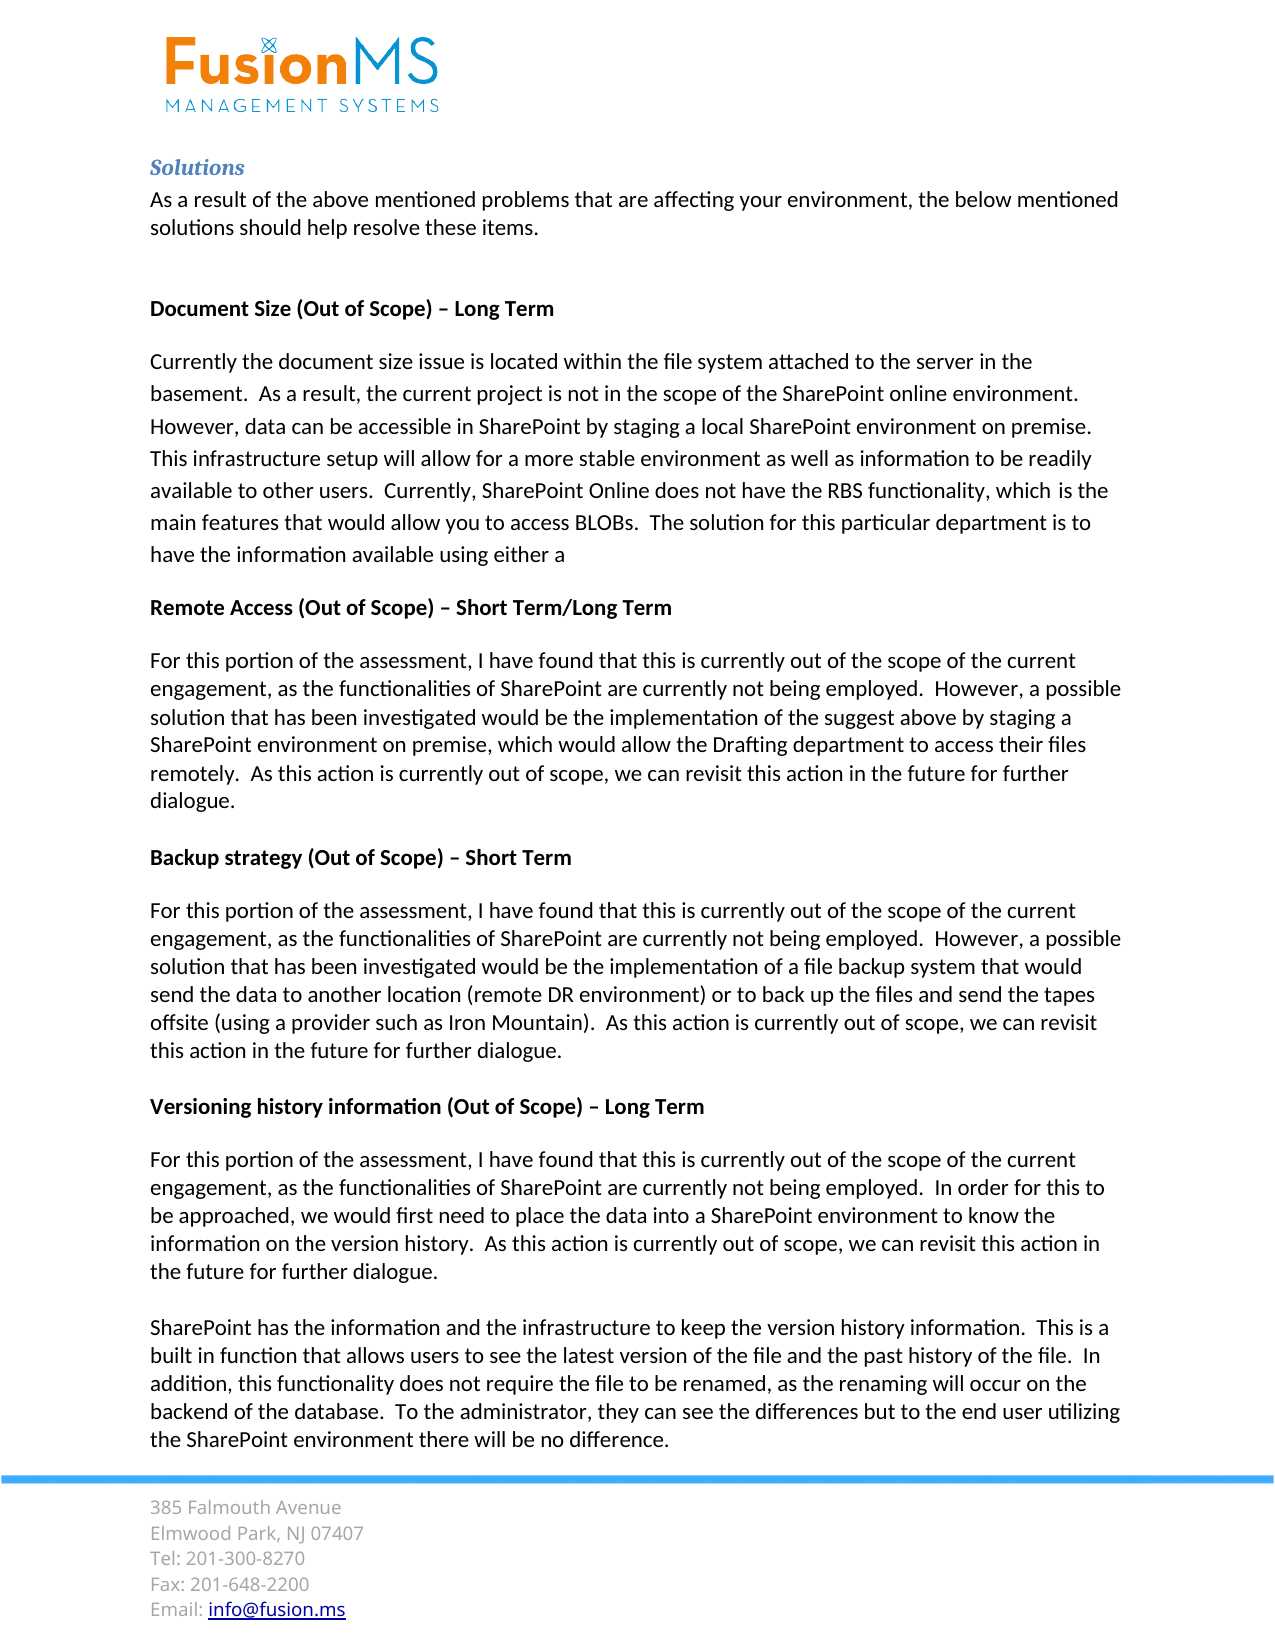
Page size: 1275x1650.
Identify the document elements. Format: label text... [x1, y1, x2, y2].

picture [0, 1475, 1273, 1490]
text For this portion of the assessment, I have found that this is currently out of the scope of the current engagement, as the functionalities of SharePoint are currently not being employed. However, a possible solution that has been investigated would be the implementation of a file backup system that would send the data to another location (remote DR environment) or to back up the files and send the tapes offsite (using a provider such as Iron Mountain). As this action is currently out of scope, we can revisit this action in the future for further dialogue. [150, 896, 1125, 1064]
text For this portion of the assessment, I have found that this is currently out of the scope of the current engagement, as the functionalities of SharePoint are currently not being employed. However, a possible solution that has been investigated would be the implementation of the suggest above by staging a SharePoint environment on premise, which would allow the Drafting department to access their files remotely. As this action is currently out of scope, we can revisit this action in the future for further dialogue. [150, 647, 1125, 815]
text Currently the document size issue is located within the file system attached to the server in the basement. As a result, the current project is not in the scope of the SharePoint online environment. However, data can be accessible in SharePoint by staging a local SharePoint environment on premise. This infrastructure setup will allow for a more stable environment as well as information to be readily available to other users. Currently, SharePoint Online does not have the RBS functionality, which is the main features that would allow you to access BLOBs. The solution for this particular department is to have the information available using either a [150, 347, 1125, 568]
text For this portion of the assessment, I have found that this is currently out of the scope of the current engagement, as the functionalities of SharePoint are currently not being employed. In order for this to be approached, we would first need to place the data into a SharePoint environment to know the information on the version history. As this action is currently out of scope, we can revisit this action in the future for further dialogue. [150, 1145, 1125, 1285]
picture [153, 29, 452, 120]
text Versioning history information (Out of Scope) – Long Term [150, 1092, 1125, 1120]
text Remote Access (Out of Scope) – Short Term/Long Term [150, 593, 1125, 622]
text Document Size (Out of Scope) – Long Term [150, 294, 1125, 322]
subtitle Solutions [150, 155, 1125, 181]
text SharePoint has the information and the infrastructure to keep the version history information. This is a built in function that allows users to see the latest version of the file and the past history of the file. In addition, this functionality does not require the file to be renamed, as the renaming will occur on the backend of the database. To the administrator, they can see the differences but to the end user utilizing the SharePoint environment there will be no difference. [150, 1313, 1125, 1453]
text As a result of the above mentioned problems that are affecting your environment, the below mentioned solutions should help resolve these items. [150, 185, 1125, 241]
text Backup strategy (Out of Scope) – Short Term [150, 843, 1125, 871]
